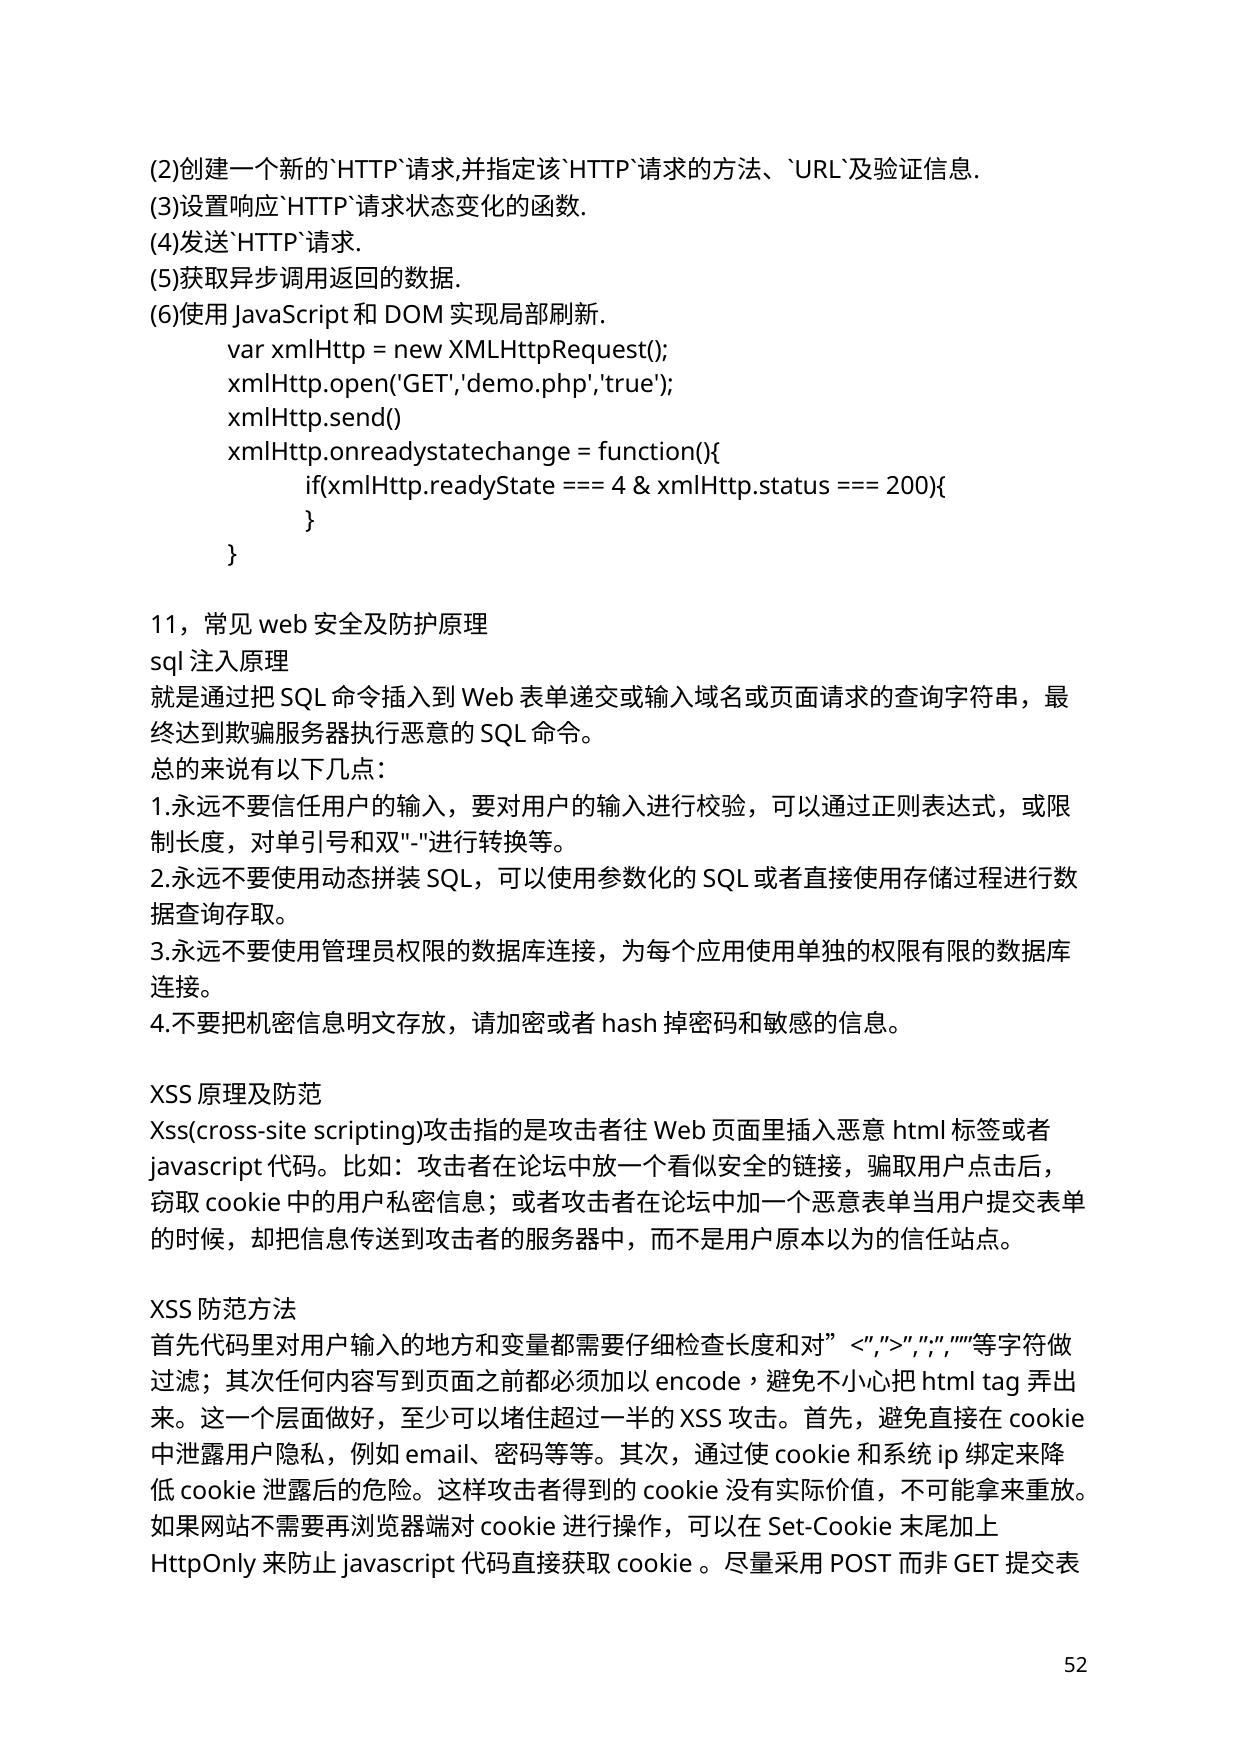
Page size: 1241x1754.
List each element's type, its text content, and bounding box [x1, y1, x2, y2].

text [150, 1326, 1090, 1579]
text } [150, 502, 1090, 536]
text Xss(cross-site scripting)攻击指的是攻击者往Web页面里插入恶意 html标签或者javascript代码。比如：攻击者在论坛中放一个看似安全的链接，骗取用户点击后，窃取cookie中的用户私密信息；或者攻击者在论坛中加一个恶意表单当用户提交表单的时候，却把信息传送到攻击者的服务器中，而不是用户原本以为的信任站点。 [150, 1110, 1090, 1255]
text (6)使用JavaScript和DOM实现局部刷新. [150, 295, 1090, 331]
text } [150, 536, 1090, 570]
text 总的来说有以下几点： [150, 750, 1090, 786]
text 3.永远不要使用管理员权限的数据库连接，为每个应用使用单独的权限有限的数据库连接。 [150, 931, 1090, 1004]
text XSS原理及防范 [150, 1074, 1090, 1110]
text 11，常见web安全及防护原理 [150, 604, 1090, 641]
text 就是通过把SQL命令插入到Web表单递交或输入域名或页面请求的查询字符串，最终达到欺骗服务器执行恶意的SQL命令。 [150, 677, 1090, 750]
text XSS防范方法 [150, 1289, 1090, 1326]
text xmlHttp.onreadystatechange = function(){ [150, 433, 1090, 467]
text (4)发送`HTTP`请求. [150, 222, 1090, 259]
text 1.永远不要信任用户的输入，要对用户的输入进行校验，可以通过正则表达式，或限制长度，对单引号和双"-"进行转换等。 [150, 786, 1090, 859]
text sql注入原理 [150, 641, 1090, 677]
text if(xmlHttp.readyState === 4 & xmlHttp.status === 200){ [150, 467, 1090, 502]
text (2)创建一个新的`HTTP`请求,并指定该`HTTP`请求的方法、`URL`及验证信息. [150, 150, 1090, 186]
text xmlHttp.open('GET','demo.php','true'); [150, 365, 1090, 399]
text var xmlHttp = new XMLHttpRequest(); [150, 331, 1090, 365]
text 2.永远不要使用动态拼装SQL，可以使用参数化的SQL或者直接使用存储过程进行数据查询存取。 [150, 859, 1090, 931]
text 4.不要把机密信息明文存放，请加密或者hash掉密码和敏感的信息。 [150, 1004, 1090, 1040]
text (5)获取异步调用返回的数据. [150, 259, 1090, 295]
text xmlHttp.send() [150, 399, 1090, 433]
text (3)设置响应`HTTP`请求状态变化的函数. [150, 186, 1090, 222]
